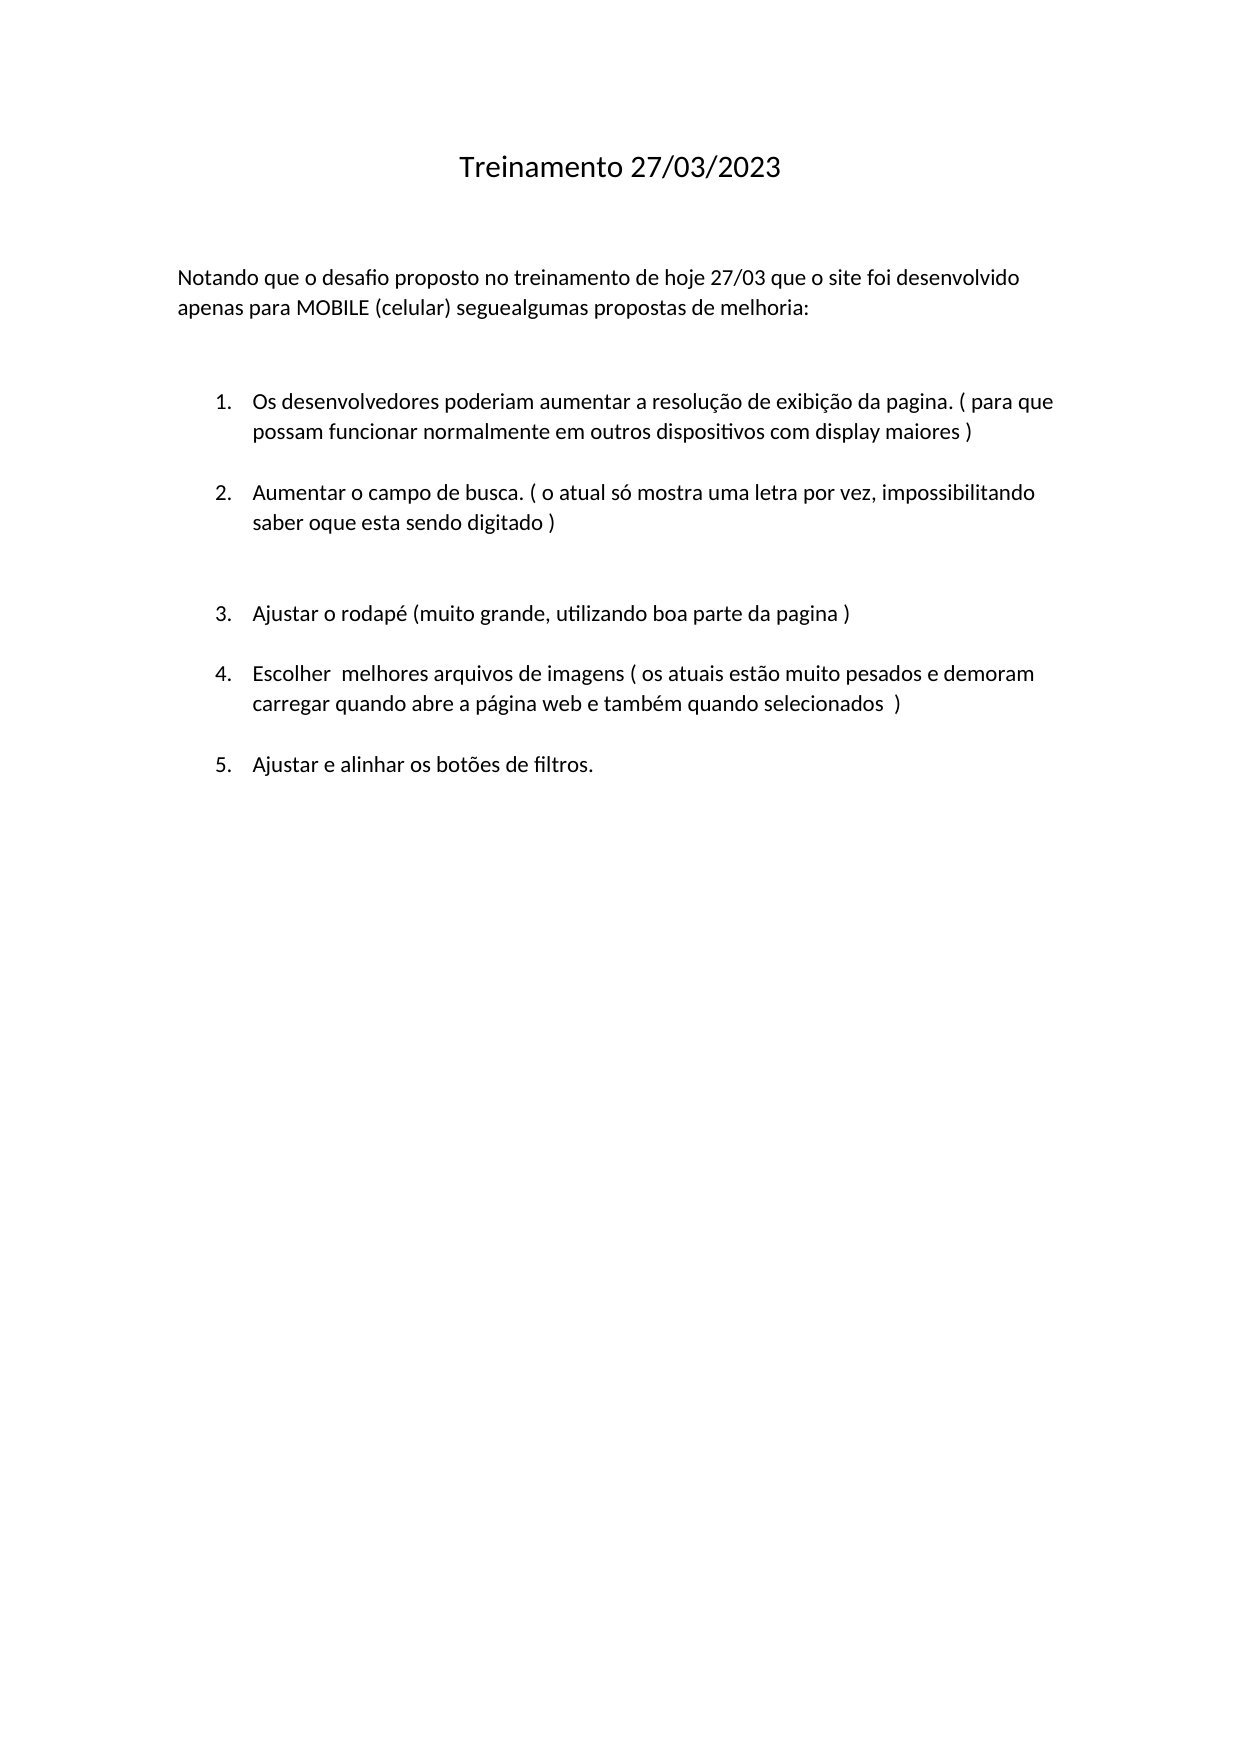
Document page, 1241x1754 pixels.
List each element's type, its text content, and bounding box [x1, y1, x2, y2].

list Ajustar o rodapé (muito grande, utilizando boa parte da pagina ) [215, 599, 1063, 627]
list Escolher melhores arquivos de imagens ( os atuais estão muito pesados e demoram carregar quando abre a página web e também quando selecionados ) [215, 659, 1063, 717]
text Treinamento 27/03/2023 [177, 148, 1063, 186]
text Notando que o desafio proposto no treinamento de hoje 27/03 que o site foi desenvolvido apenas para MOBILE (celular) segue󠀠algumas propostas de melhoria: [177, 263, 1063, 321]
list Aumentar o campo de busca. ( o atual só mostra uma letra por vez, impossibilitando saber oque esta sendo digitado ) [215, 478, 1063, 536]
list Os desenvolvedores poderiam aumentar a resolução de exibição da pagina. ( para que possam funcionar normalmente em outros dispositivos com display maiores ) [215, 387, 1063, 445]
list Ajustar e alinhar os botões de filtros. [215, 750, 1063, 778]
